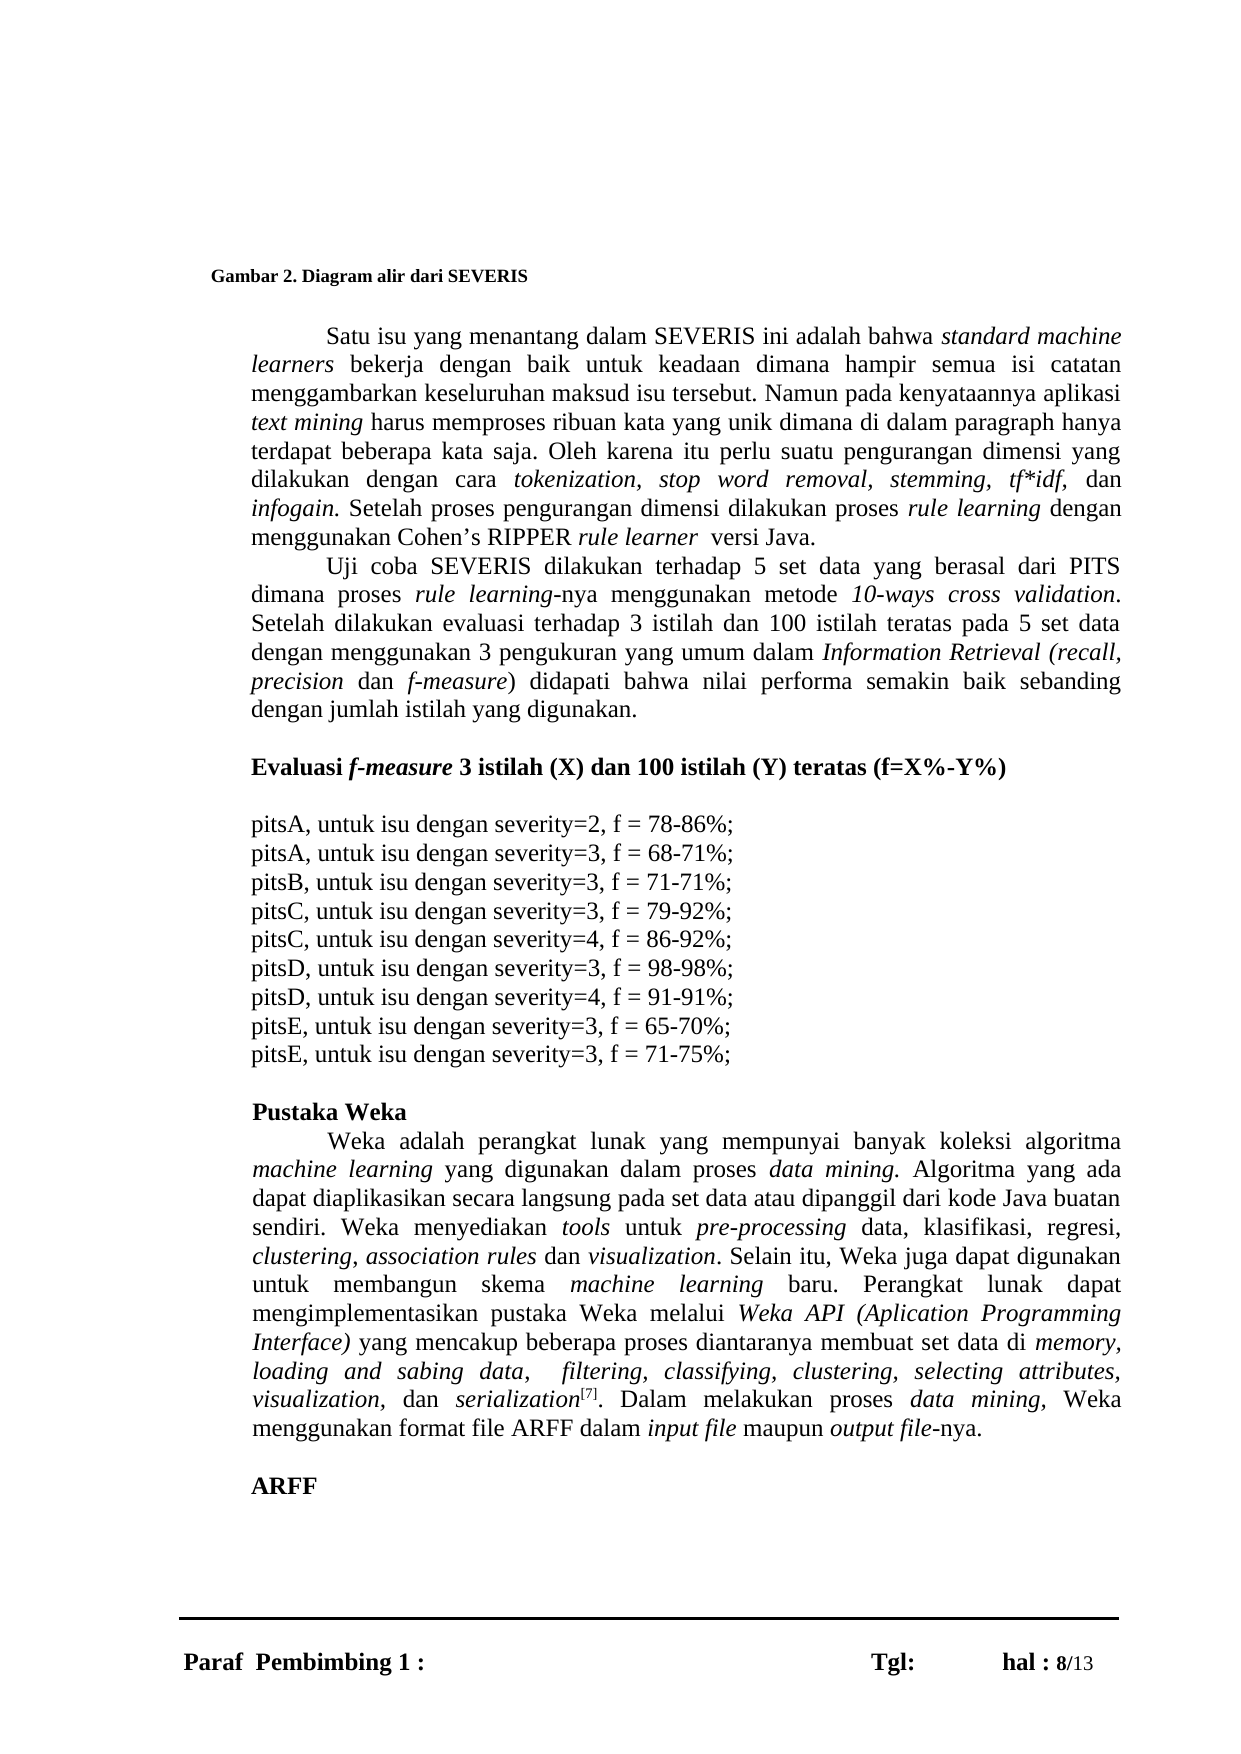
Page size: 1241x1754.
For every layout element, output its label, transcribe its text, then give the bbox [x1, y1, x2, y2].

text Satu isu yang menantang dalam SEVERIS ini adalah bahwa standard machine learners bekerja dengan baik untuk keadaan dimana hampir semua isi catatan menggambarkan keseluruhan maksud isu tersebut. Namun pada kenyataannya aplikasi text mining harus memproses ribuan kata yang unik dimana di dalam paragraph hanya terdapat beberapa kata saja. Oleh karena itu perlu suatu pengurangan dimensi yang dilakukan dengan cara tokenization, stop word removal, stemming, tf*idf, dan infogain. Setelah proses pengurangan dimensi dilakukan proses rule learning dengan menggunakan Cohen’s RIPPER rule learner versi Java. [251, 321, 1122, 551]
text Evaluasi f-measure 3 istilah (X) dan 100 istilah (Y) teratas (f=X%-Y%) [251, 752, 1122, 781]
text Weka adalah perangkat lunak yang mempunyai banyak koleksi algoritma machine learning yang digunakan dalam proses data mining. Algoritma yang ada dapat diaplikasikan secara langsung pada set data atau dipanggil dari kode Java buatan sendiri. Weka menyediakan tools untuk pre-processing data, klasifikasi, regresi, clustering, association rules dan visualization. Selain itu, Weka juga dapat digunakan untuk membangun skema machine learning baru. Perangkat lunak dapat mengimplementasikan pustaka Weka melalui Weka API (Aplication Programming Interface) yang mencakup beberapa proses diantaranya membuat set data di memory, loading and sabing data, filtering, classifying, clustering, selecting attributes, visualization, dan serialization[7]. Dalam melakukan proses data mining, Weka menggunakan format file ARFF dalam input file maupun output file-nya. [252, 1126, 1122, 1442]
text pitsE, untuk isu dengan severity=3, f = 65-70%; [251, 1011, 1122, 1039]
text pitsC, untuk isu dengan severity=3, f = 79-92%; [251, 896, 1122, 924]
text pitsA, untuk isu dengan severity=3, f = 68-71%; [251, 838, 1122, 867]
text pitsB, untuk isu dengan severity=3, f = 71-71%; [251, 867, 1122, 896]
text pitsD, untuk isu dengan severity=4, f = 91-91%; [251, 982, 1122, 1011]
text Pustaka Weka [177, 1097, 1122, 1126]
text pitsA, untuk isu dengan severity=2, f = 78-86%; [251, 809, 1122, 838]
text pitsD, untuk isu dengan severity=3, f = 98-98%; [251, 953, 1122, 982]
text pitsC, untuk isu dengan severity=4, f = 86-92%; [251, 924, 1122, 953]
text Uji coba SEVERIS dilakukan terhadap 5 set data yang berasal dari PITS dimana proses rule learning-nya menggunakan metode 10-ways cross validation. Setelah dilakukan evaluasi terhadap 3 istilah dan 100 istilah teratas pada 5 set data dengan menggunakan 3 pengukuran yang umum dalam Information Retrieval (recall, precision dan f-measure) didapati bahwa nilai performa semakin baik sebanding dengan jumlah istilah yang digunakan. [251, 551, 1122, 723]
text ARFF [251, 1471, 1122, 1499]
text pitsE, untuk isu dengan severity=3, f = 71-75%; [251, 1039, 1122, 1068]
